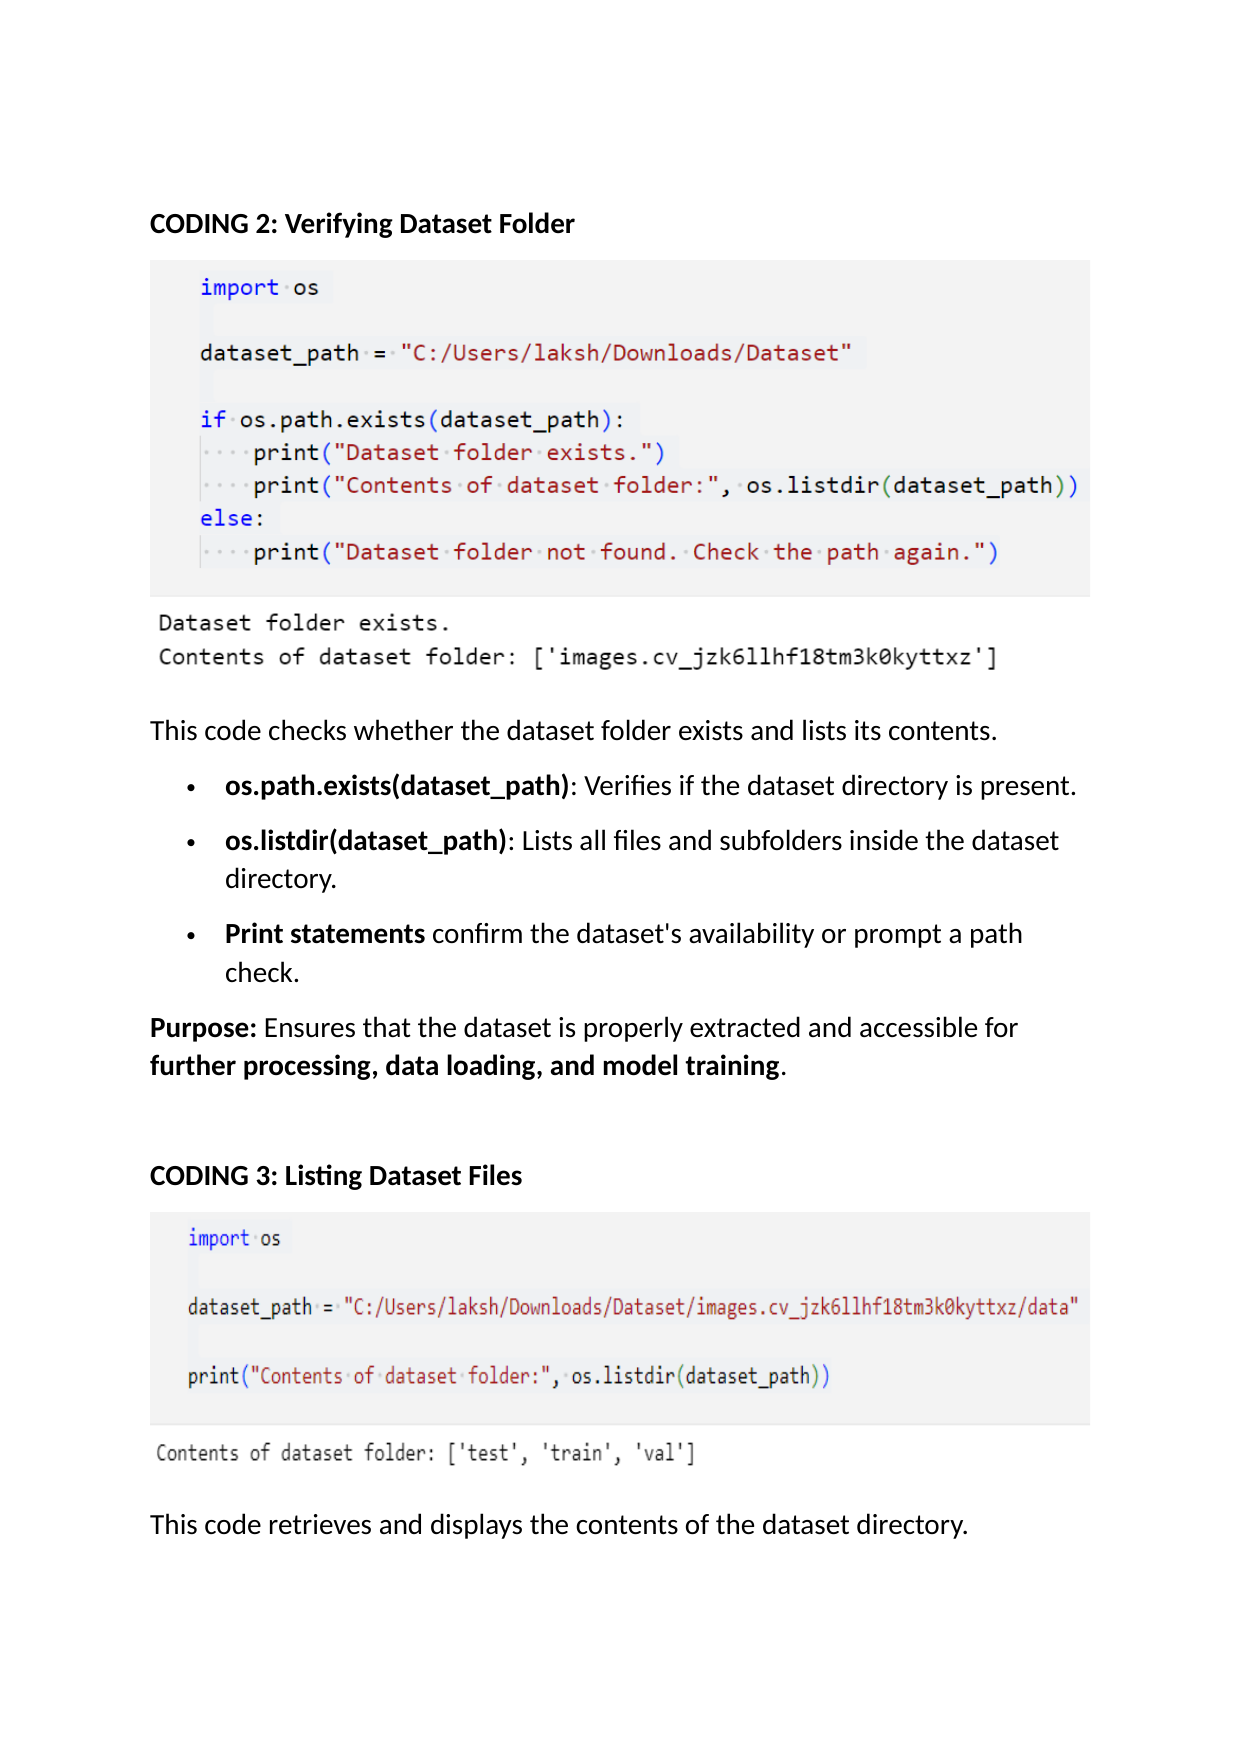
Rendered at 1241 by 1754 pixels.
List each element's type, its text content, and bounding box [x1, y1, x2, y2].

text This code checks whether the dataset folder exists and lists its contents. [150, 712, 1090, 747]
text Purpose: Ensures that the dataset is properly extracted and accessible for further processing, data loading, and model training. [150, 1009, 1090, 1083]
list os.path.exists(dataset_path): Verifies if the dataset directory is present. [187, 767, 1090, 802]
text CODING 2: Verifying Dataset Folder [150, 205, 1090, 241]
picture [150, 260, 1091, 693]
list Print statements confirm the dataset's availability or prompt a path check. [187, 915, 1090, 989]
list os.listdir(dataset_path): Lists all files and subfolders inside the dataset directory. [187, 822, 1090, 896]
picture [150, 1212, 1091, 1488]
text This code retrieves and displays the contents of the dataset directory. [150, 1506, 1090, 1542]
text CODING 3: Listing Dataset Files [150, 1157, 1090, 1193]
